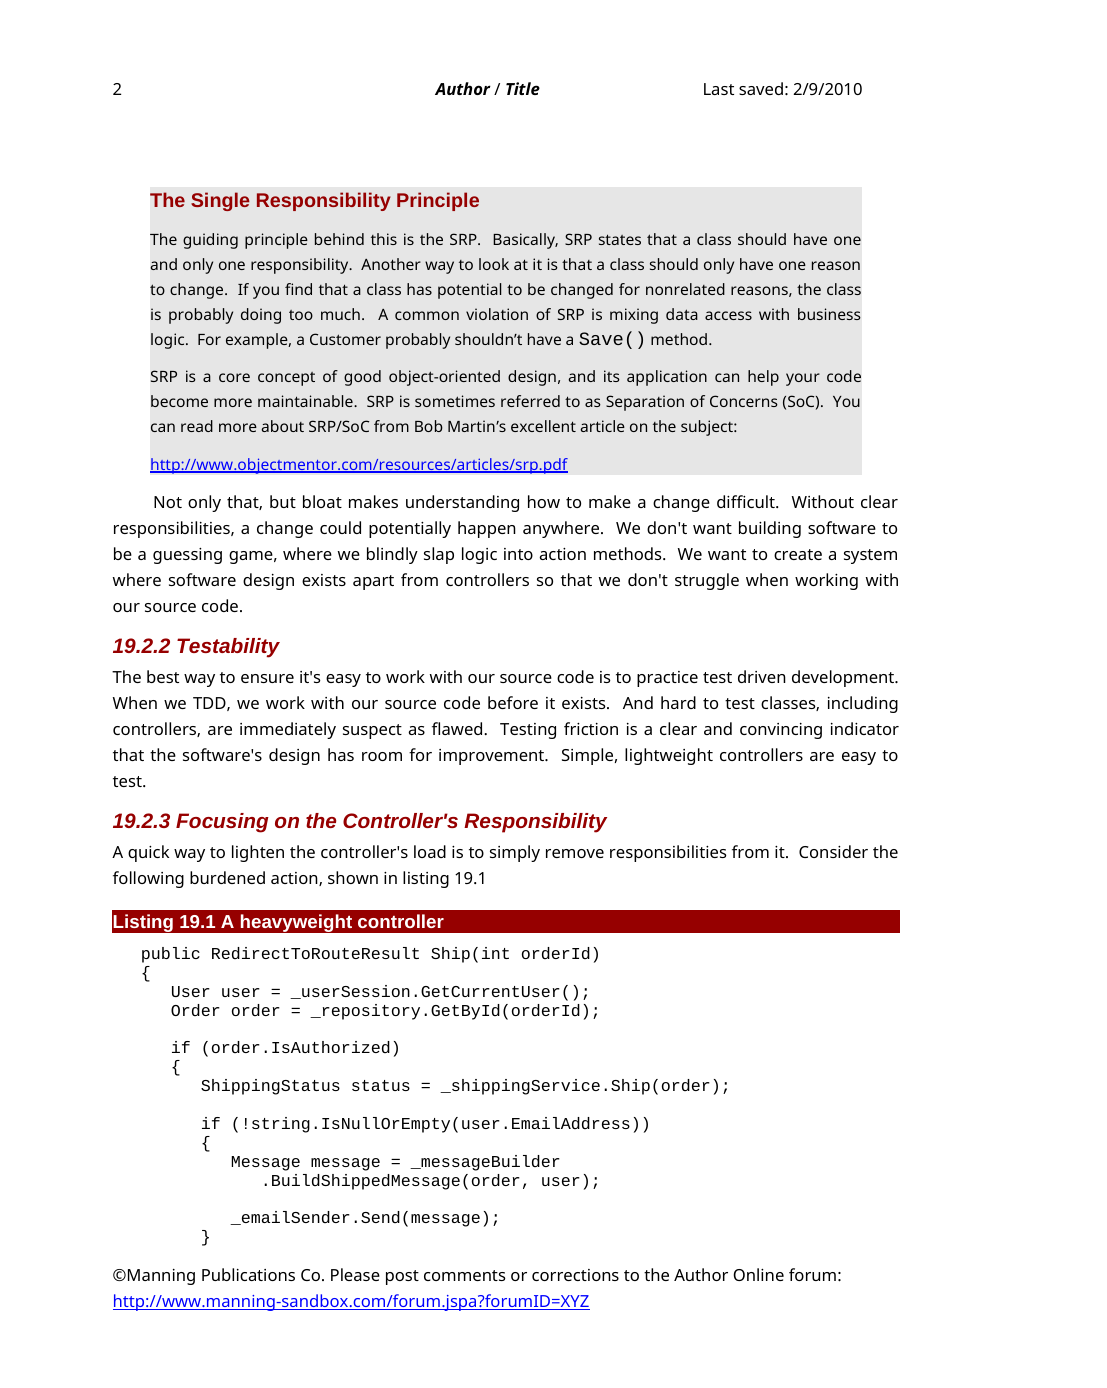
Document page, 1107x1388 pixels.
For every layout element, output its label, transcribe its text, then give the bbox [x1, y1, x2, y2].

text SRP is a core concept of good object-oriented design, and its application can help your code become more maintainable. SRP is sometimes referred to as Separation of Concerns (SoC). You can read more about SRP/SoC from Bob Martin’s excellent article on the subject: [150, 362, 862, 437]
text User user = _userSession.GetCurrentUser(); [141, 983, 900, 1002]
text .BuildShippedMessage(order, user); [141, 1172, 900, 1191]
text Order order = _repository.GetById(orderId); [141, 1002, 900, 1021]
text http://www.objectmentor.com/resources/articles/srp.pdf [150, 450, 862, 475]
text The Single Responsibility Principle [150, 187, 862, 212]
text A quick way to lighten the controller's load is to simply remove responsibilities from it. Consider the following burdened action, shown in listing 19.1 [112, 837, 900, 889]
text 19.2.2 Testability [112, 634, 900, 658]
text Message message = _messageBuilder [141, 1153, 900, 1172]
text _emailSender.Send(message); [141, 1210, 900, 1229]
text The guiding principle behind this is the SRP. Basically, SRP states that a class should have one and only one responsibility. Another way to look at it is that a class should only have one reason to change. If you find that a class has potential to be changed for nonrelated reasons, the class is probably doing too much. A common violation of SRP is mixing data access with business logic. For example, a Customer probably shouldn’t have a Save() method. [150, 225, 862, 350]
text if (!string.IsNullOrEmpty(user.EmailAddress)) [141, 1116, 900, 1134]
text The best way to ensure it's easy to work with our source code is to practice test driven development. When we TDD, we work with our source code before it exists. And hard to test classes, including controllers, are immediately suspect as flawed. Testing friction is a clear and convincing indicator that the software's design has room for improvement. Simple, lightweight controllers are easy to test. [112, 662, 900, 793]
list Listing 19.1 A heavyweight controller [112, 910, 900, 933]
text } [141, 1229, 900, 1247]
text { [141, 965, 900, 983]
text { [141, 1134, 900, 1153]
text public RedirectToRouteResult Ship(int orderId) [141, 946, 900, 965]
text if (order.IsAuthorized) [141, 1040, 900, 1059]
text 19.2.3 Focusing on the Controller's Responsibility [112, 809, 900, 833]
text ShippingStatus status = _shippingService.Ship(order); [141, 1078, 900, 1097]
text Not only that, but bloat makes understanding how to make a change difficult. Without clear responsibilities, a change could potentially happen anywhere. We don't want building software to be a guessing game, where we blindly slap logic into action methods. We want to create a system where software design exists apart from controllers so that we don't struggle when working with our source code. [112, 487, 900, 618]
text { [141, 1059, 900, 1078]
